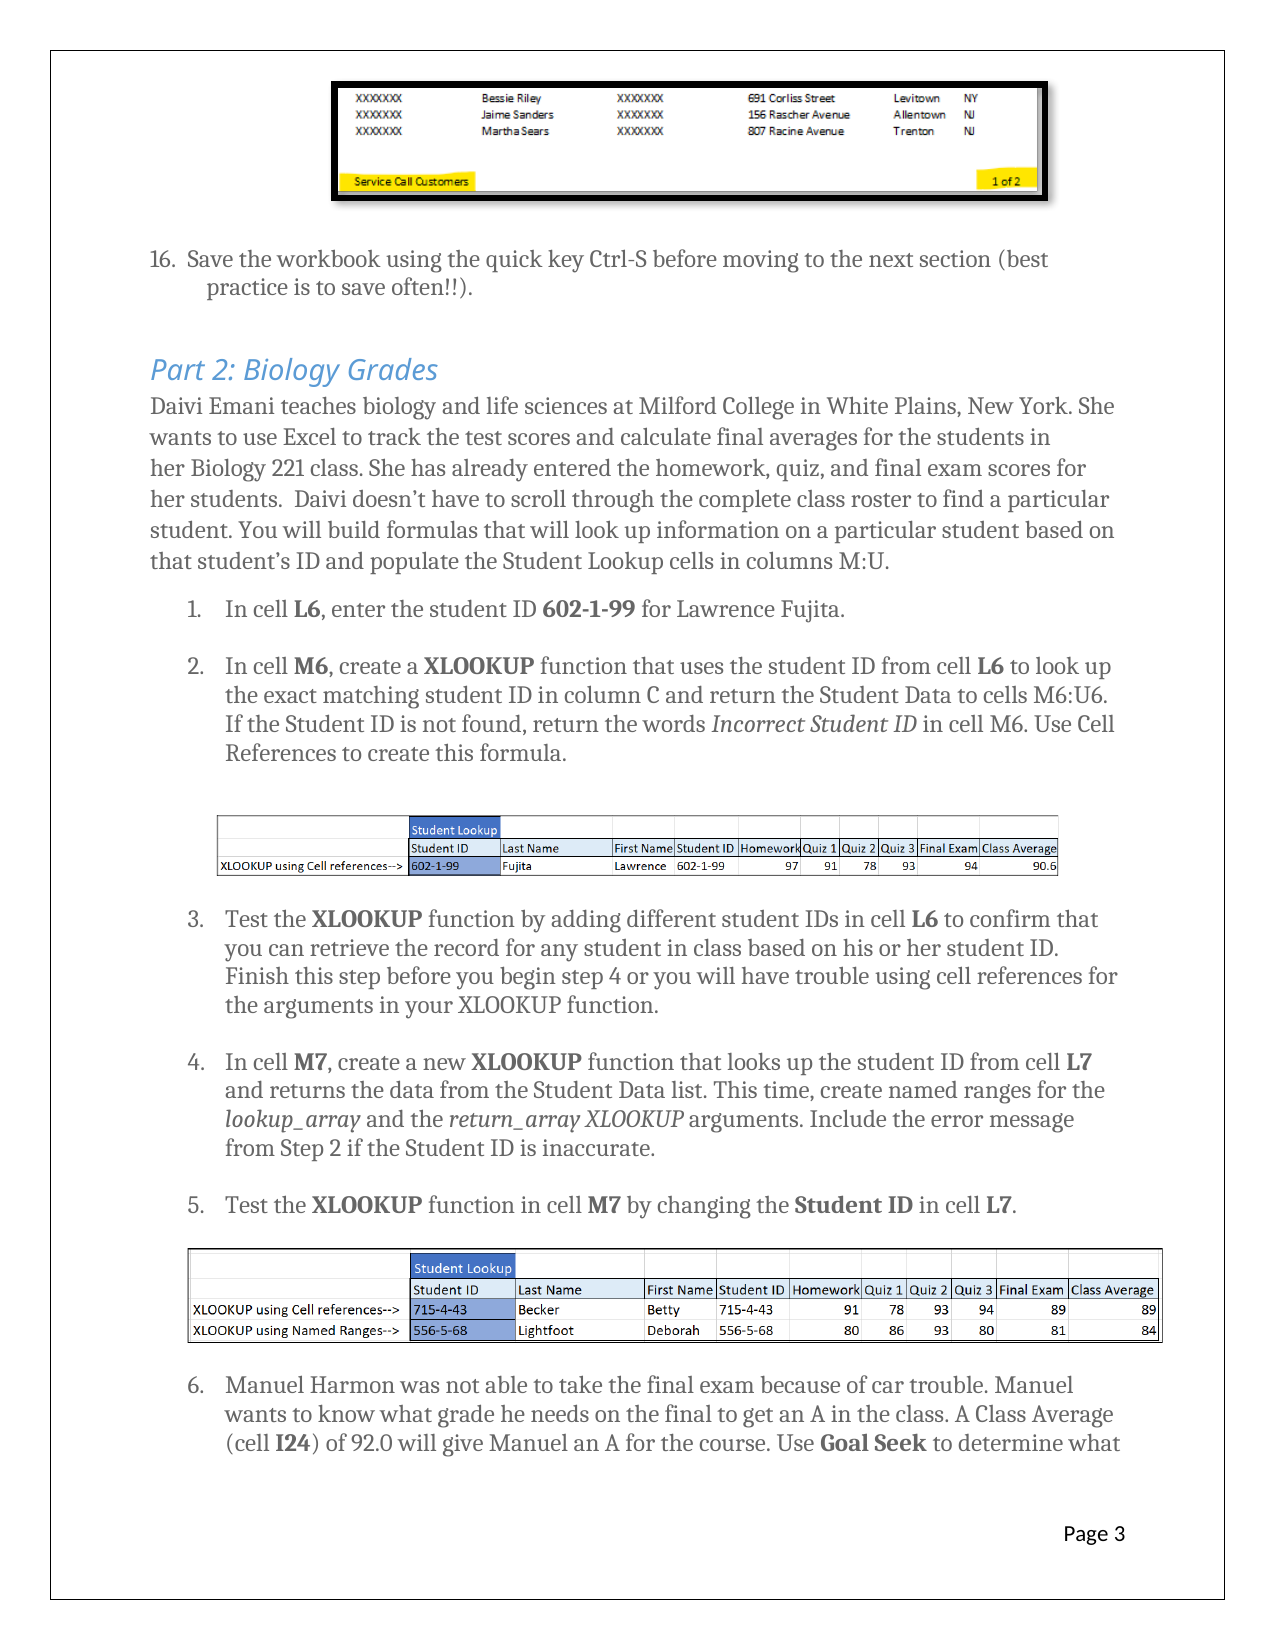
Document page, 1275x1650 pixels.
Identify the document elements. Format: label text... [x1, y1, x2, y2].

picture [338, 88, 1042, 195]
list Test the XLOOKUP function by adding different student IDs in cell L6 to confirm that you can retrieve the record for any student in class based on his or her student ID. Finish this step before you begin step 4 or you will have trouble using cell references for the arguments in your XLOOKUP function. [187, 905, 1125, 1048]
picture [187, 1248, 1163, 1343]
text Daivi Emani teaches biology and life sciences at Milford College in White Plains, New York. She wants to use Excel to track the test scores and calculate final averages for the students in her Biology 221 class. She has already entered the homework, quiz, and final exam scores for her students. Daivi doesn’t have to scroll through the complete class roster to find a particular student. You will build formulas that will look up information on a particular student based on that student’s ID and populate the Student Lookup cells in columns M:U. [150, 392, 1125, 576]
list In cell L6, enter the student ID 602-1-99 for Lawrence Fujita. [187, 595, 1125, 623]
subtitle Part 2: Biology Grades [150, 349, 1125, 389]
list In cell M7, create a new XLOOKUP function that looks up the student ID from cell L7 and returns the data from the Student Data list. This time, create named ranges for the lookup_array and the return_array XLOOKUP arguments. Include the error message from Step 2 if the Student ID is inaccurate. [187, 1048, 1125, 1191]
picture [216, 815, 1059, 876]
list Save the workbook using the quick key Ctrl-S before moving to the next section (best practice is to save often!!). [150, 244, 1125, 302]
list In cell M6, create a XLOOKUP function that uses the student ID from cell L6 to look up the exact matching student ID in column C and return the Student Data to cells M6:U6. If the Student ID is not found, return the words Incorrect Student ID in cell M6. Use Cell References to create this formula. [187, 652, 1125, 767]
list Test the XLOOKUP function in cell M7 by changing the Student ID in cell L7. [187, 1191, 1125, 1219]
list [187, 1371, 1125, 1458]
